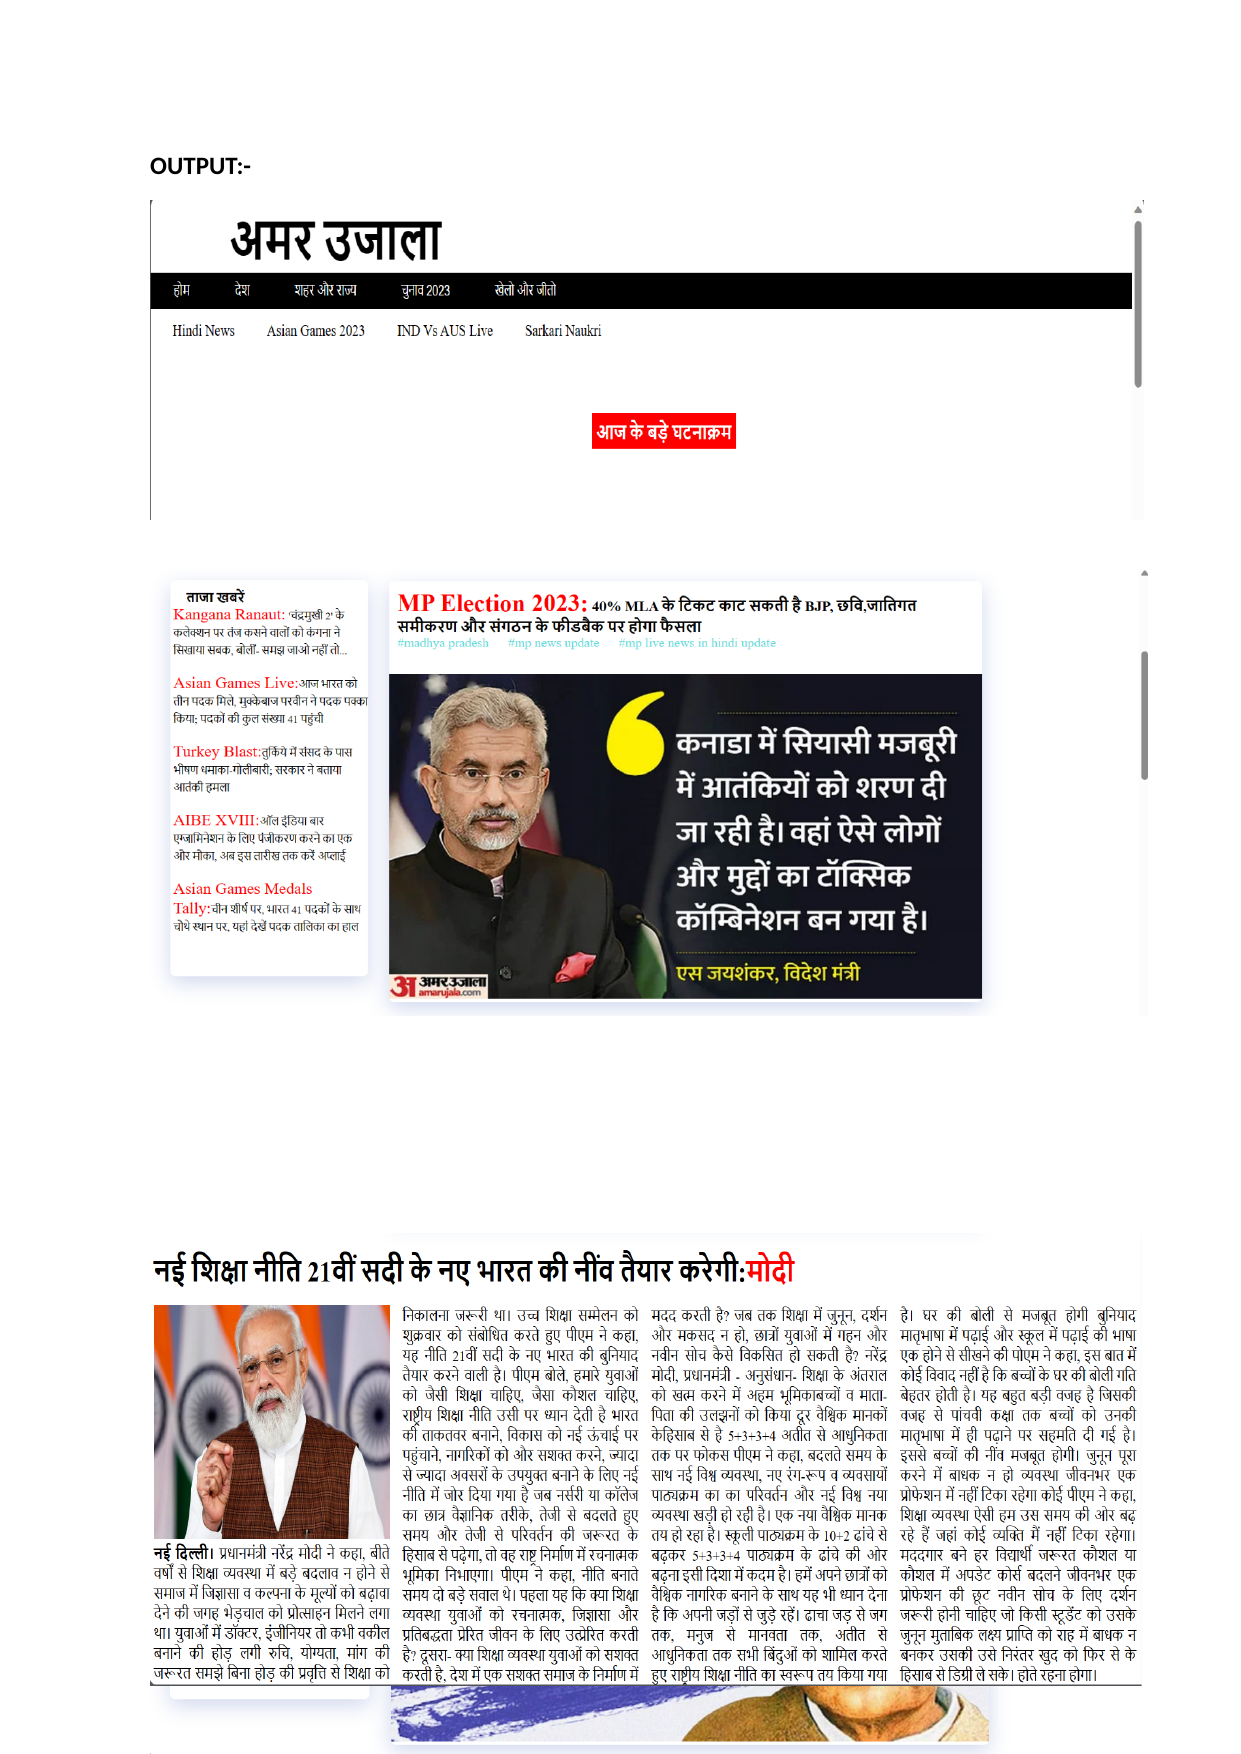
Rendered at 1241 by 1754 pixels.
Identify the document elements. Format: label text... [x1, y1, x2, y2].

picture [150, 1233, 1142, 1754]
picture [150, 200, 1144, 520]
text OUTPUT:- [150, 150, 1090, 181]
picture [150, 569, 1148, 1016]
